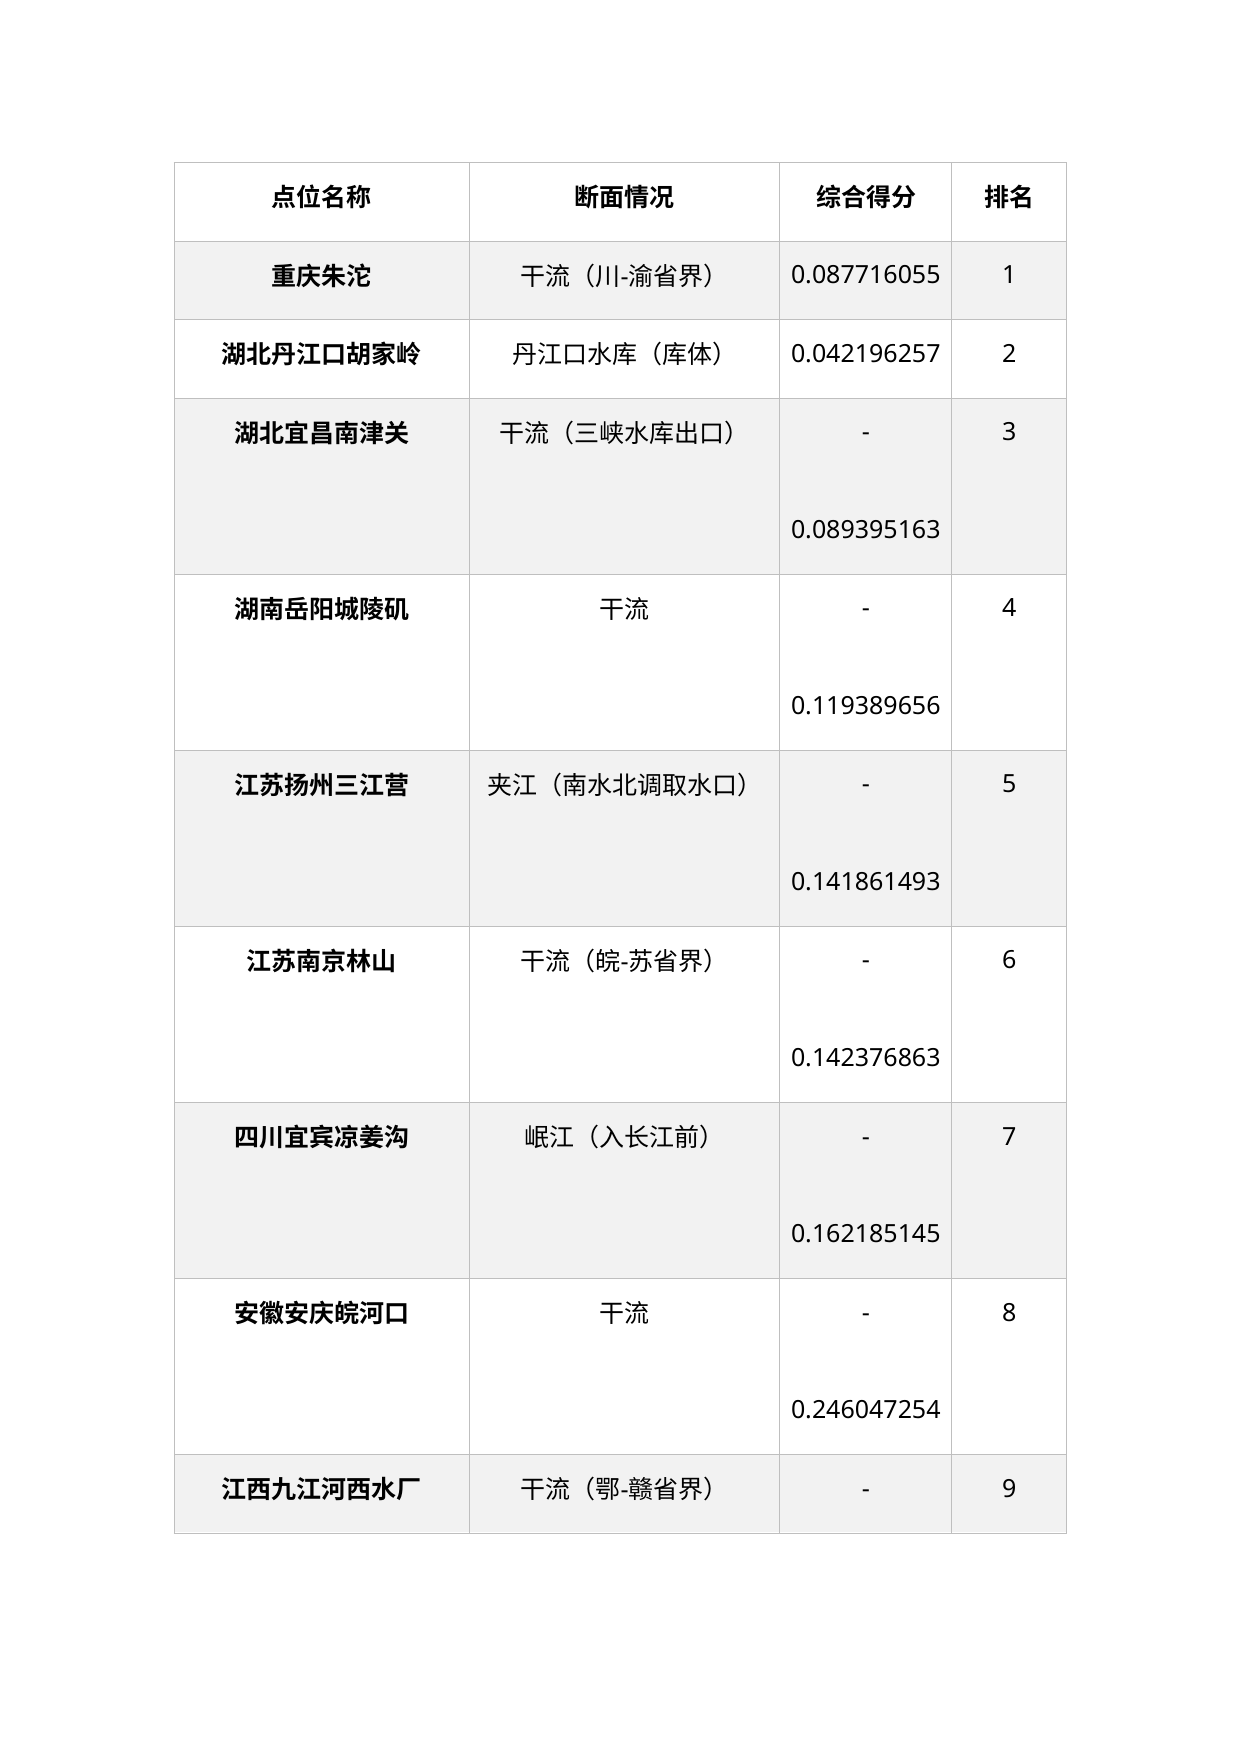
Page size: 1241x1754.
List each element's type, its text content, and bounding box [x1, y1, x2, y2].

table_cell 9 [952, 1455, 1066, 1532]
table_cell 干流（三峡水库出口） [470, 399, 779, 574]
table_cell 湖北丹江口胡家岭 [175, 320, 469, 398]
table_cell 干流 [470, 575, 779, 750]
table_header 排名 [952, 163, 1066, 241]
table_cell 6 [952, 927, 1066, 1102]
table_cell 安徽安庆皖河口 [175, 1279, 469, 1454]
table_cell -0.247134999 [780, 1455, 951, 1532]
table_cell 5 [952, 751, 1066, 926]
table_cell 四川宜宾凉姜沟 [175, 1103, 469, 1278]
table_cell 干流（鄂-赣省界） [470, 1455, 779, 1532]
table_cell 2 [952, 320, 1066, 398]
table_cell 3 [952, 399, 1066, 574]
table_cell -0.119389656 [780, 575, 951, 750]
table_cell 0.087716055 [780, 242, 951, 319]
table_cell -0.142376863 [780, 927, 951, 1102]
table_cell 江苏扬州三江营 [175, 751, 469, 926]
table_cell 0.042196257 [780, 320, 951, 398]
table_cell 1 [952, 242, 1066, 319]
table_cell 湖北宜昌南津关 [175, 399, 469, 574]
table_cell 夹江（南水北调取水口） [470, 751, 779, 926]
table_cell -0.162185145 [780, 1103, 951, 1278]
table_cell -0.141861493 [780, 751, 951, 926]
table_cell 江西九江河西水厂 [175, 1455, 469, 1532]
table_cell 江苏南京林山 [175, 927, 469, 1102]
table_cell 8 [952, 1279, 1066, 1454]
table_cell 7 [952, 1103, 1066, 1278]
table_cell 4 [952, 575, 1066, 750]
table_cell 重庆朱沱 [175, 242, 469, 319]
table_cell 干流（皖-苏省界） [470, 927, 779, 1102]
table_header 断面情况 [470, 163, 779, 241]
table_cell 湖南岳阳城陵矶 [175, 575, 469, 750]
table_cell -0.246047254 [780, 1279, 951, 1454]
table_cell -0.089395163 [780, 399, 951, 574]
table_header 点位名称 [175, 163, 469, 241]
table_cell 干流（川-渝省界） [470, 242, 779, 319]
table_cell 干流 [470, 1279, 779, 1454]
table_header 综合得分 [780, 163, 951, 241]
table_cell 丹江口水库（库体） [470, 320, 779, 398]
table_cell 岷江（入长江前） [470, 1103, 779, 1278]
